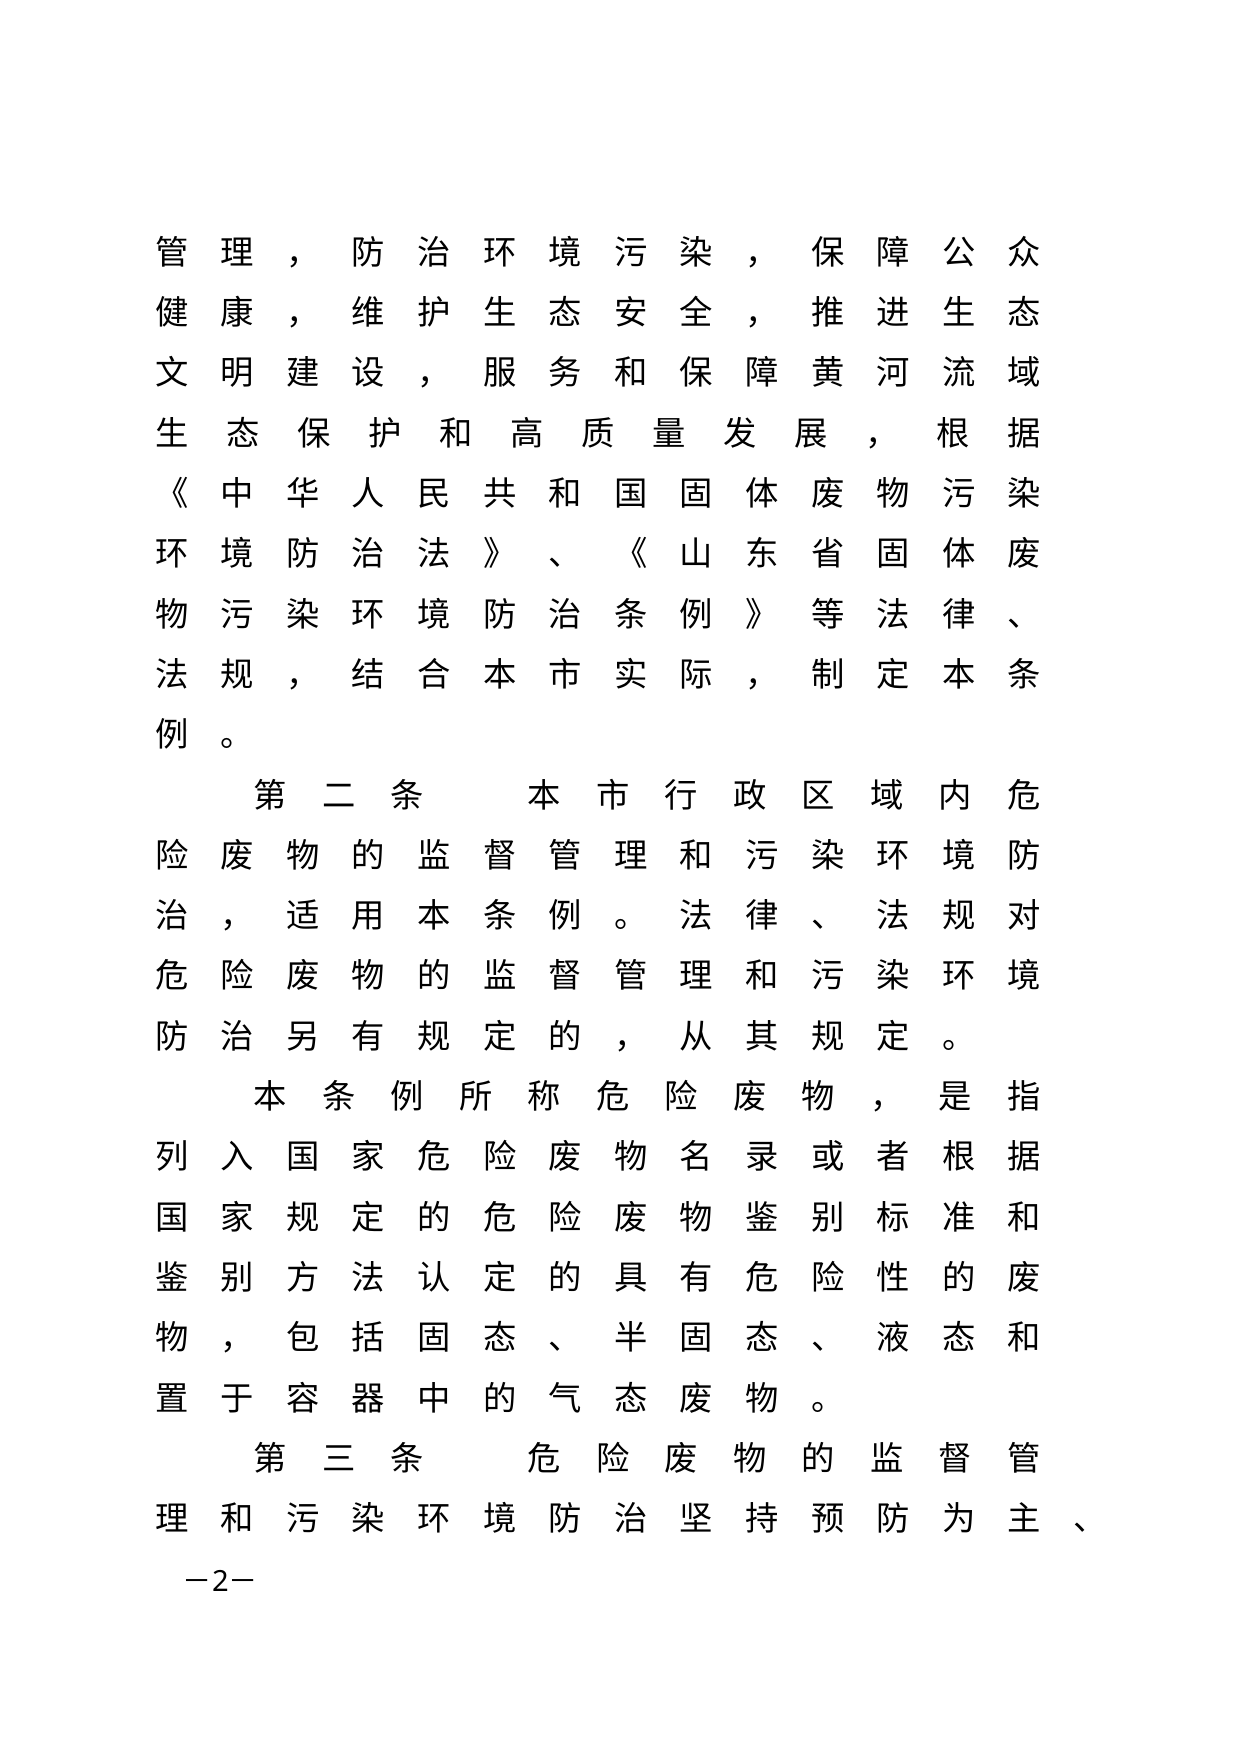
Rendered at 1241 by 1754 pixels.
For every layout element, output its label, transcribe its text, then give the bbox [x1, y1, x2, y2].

text 第三条 危险废物的监督管理和污染环境防治坚持预防为主、防治结合、分类管理、污染担责，遵循减量化、资源化、无害化的原则。 [155, 1426, 1073, 1546]
text 第一条 为了加强危险废物管理，防治环境污染，保障公众健康，维护生态安全，推进生态文明建设，服务和保障黄河流域生态保护和高质量发展，根据《中华人民共和国固体废物污染环境防治法》、《山东省固体废物污染环境防治条例》等法律、法规，结合本市实际，制定本条例。 [155, 219, 1073, 762]
text 本条例所称危险废物，是指列入国家危险废物名录或者根据国家规定的危险废物鉴别标准和鉴别方法认定的具有危险性的废物，包括固态、半固态、液态和置于容器中的气态废物。 [155, 1064, 1073, 1426]
text 第二条 本市行政区域内危险废物的监督管理和污染环境防治，适用本条例。法律、法规对危险废物的监督管理和污染环境防治另有规定的，从其规定。 [155, 762, 1073, 1064]
